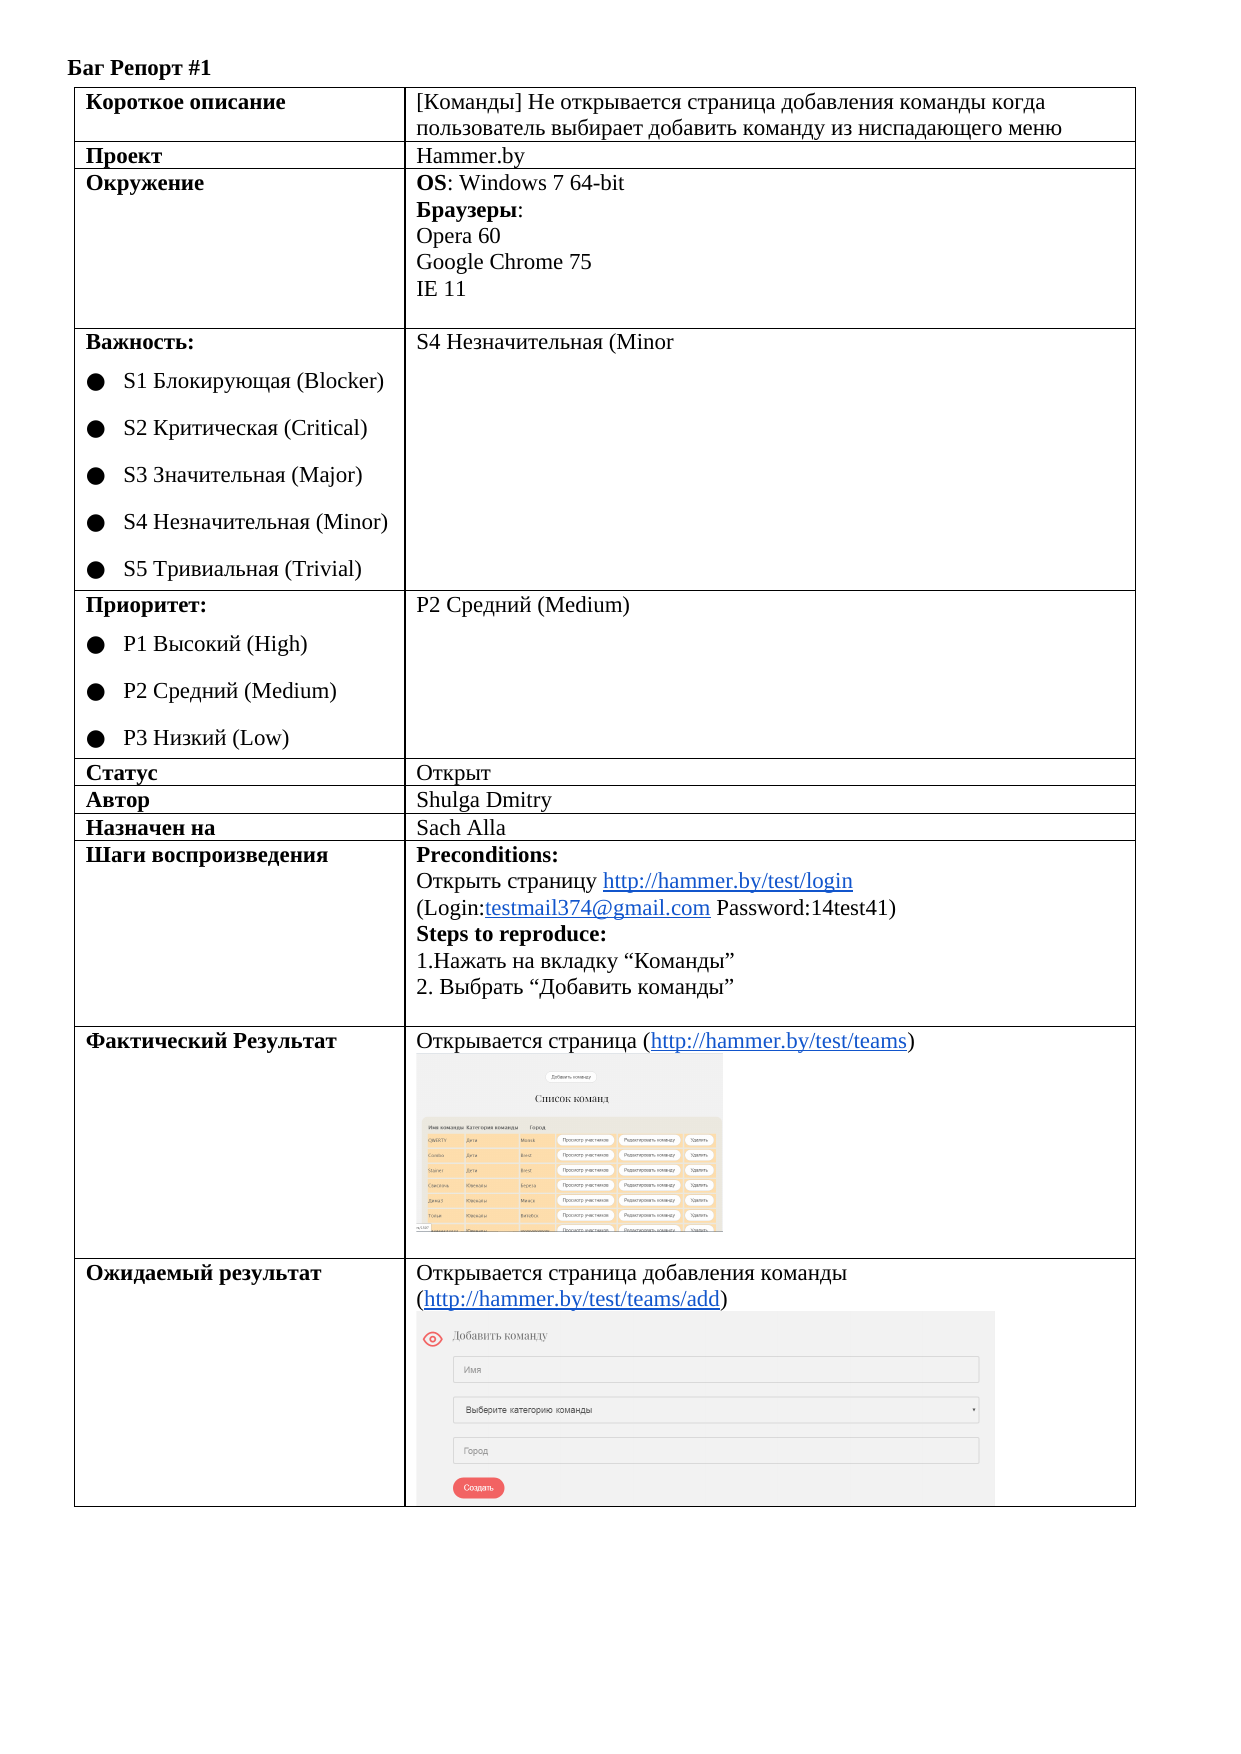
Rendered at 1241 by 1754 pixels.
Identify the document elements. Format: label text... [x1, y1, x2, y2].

table_cell Shulga Dmitry [406, 786, 1135, 813]
table_cell Приоритет: P1 Высокий (High) P2 Средний (Medium) P3 Низкий (Low) [75, 591, 404, 758]
table_cell Открывается страница добавления команды (http://hammer.by/test/teams/add) [406, 1259, 1135, 1506]
table_cell Статус [75, 759, 404, 785]
table_cell Открывается страница (http://hammer.by/test/teams) [406, 1027, 1135, 1258]
picture [416, 1053, 723, 1232]
table_cell Окружение [75, 169, 404, 327]
subtitle Баг Репорт #1 [44, 54, 1195, 81]
table_cell Hammer.by [406, 142, 1135, 168]
table_header [Команды] Не открывается страница добавления команды когда пользователь выбирает добавить команду из ниспадающего меню [406, 88, 1135, 141]
table_cell P2 Средний (Medium) [406, 591, 1135, 758]
table_cell Sach Alla [406, 814, 1135, 840]
table_cell OS: Windows 7 64-bit Браузеры: Opera 60 Google Chrome 75 IE 11 [406, 169, 1135, 327]
table_cell Важность: S1 Блокирующая (Blocker) S2 Критическая (Critical) S3 Значительная (Major) S4 Незначительная (Minor) S5 Тривиальная (Trivial) [75, 329, 404, 590]
table_cell Назначен на [75, 814, 404, 840]
table_cell Открыт [406, 759, 1135, 785]
table_cell Фактический Результат [75, 1027, 404, 1258]
table_cell Ожидаемый результат [75, 1259, 404, 1506]
table_header Короткое описание [75, 88, 404, 141]
table_cell S4 Незначительная (Minor [406, 329, 1135, 590]
table_cell Preconditions: Открыть страницу http://hammer.by/test/login (Login:testmail374@gmail.com Password:14test41) Steps to reproduce: 1.Нажать на вкладку “Команды” 2. Выбрать “Добавить команды” [406, 841, 1135, 1026]
picture [416, 1311, 995, 1506]
table_cell Автор [75, 786, 404, 813]
table_cell Проект [75, 142, 404, 168]
table_cell Шаги воспроизведения [75, 841, 404, 1026]
